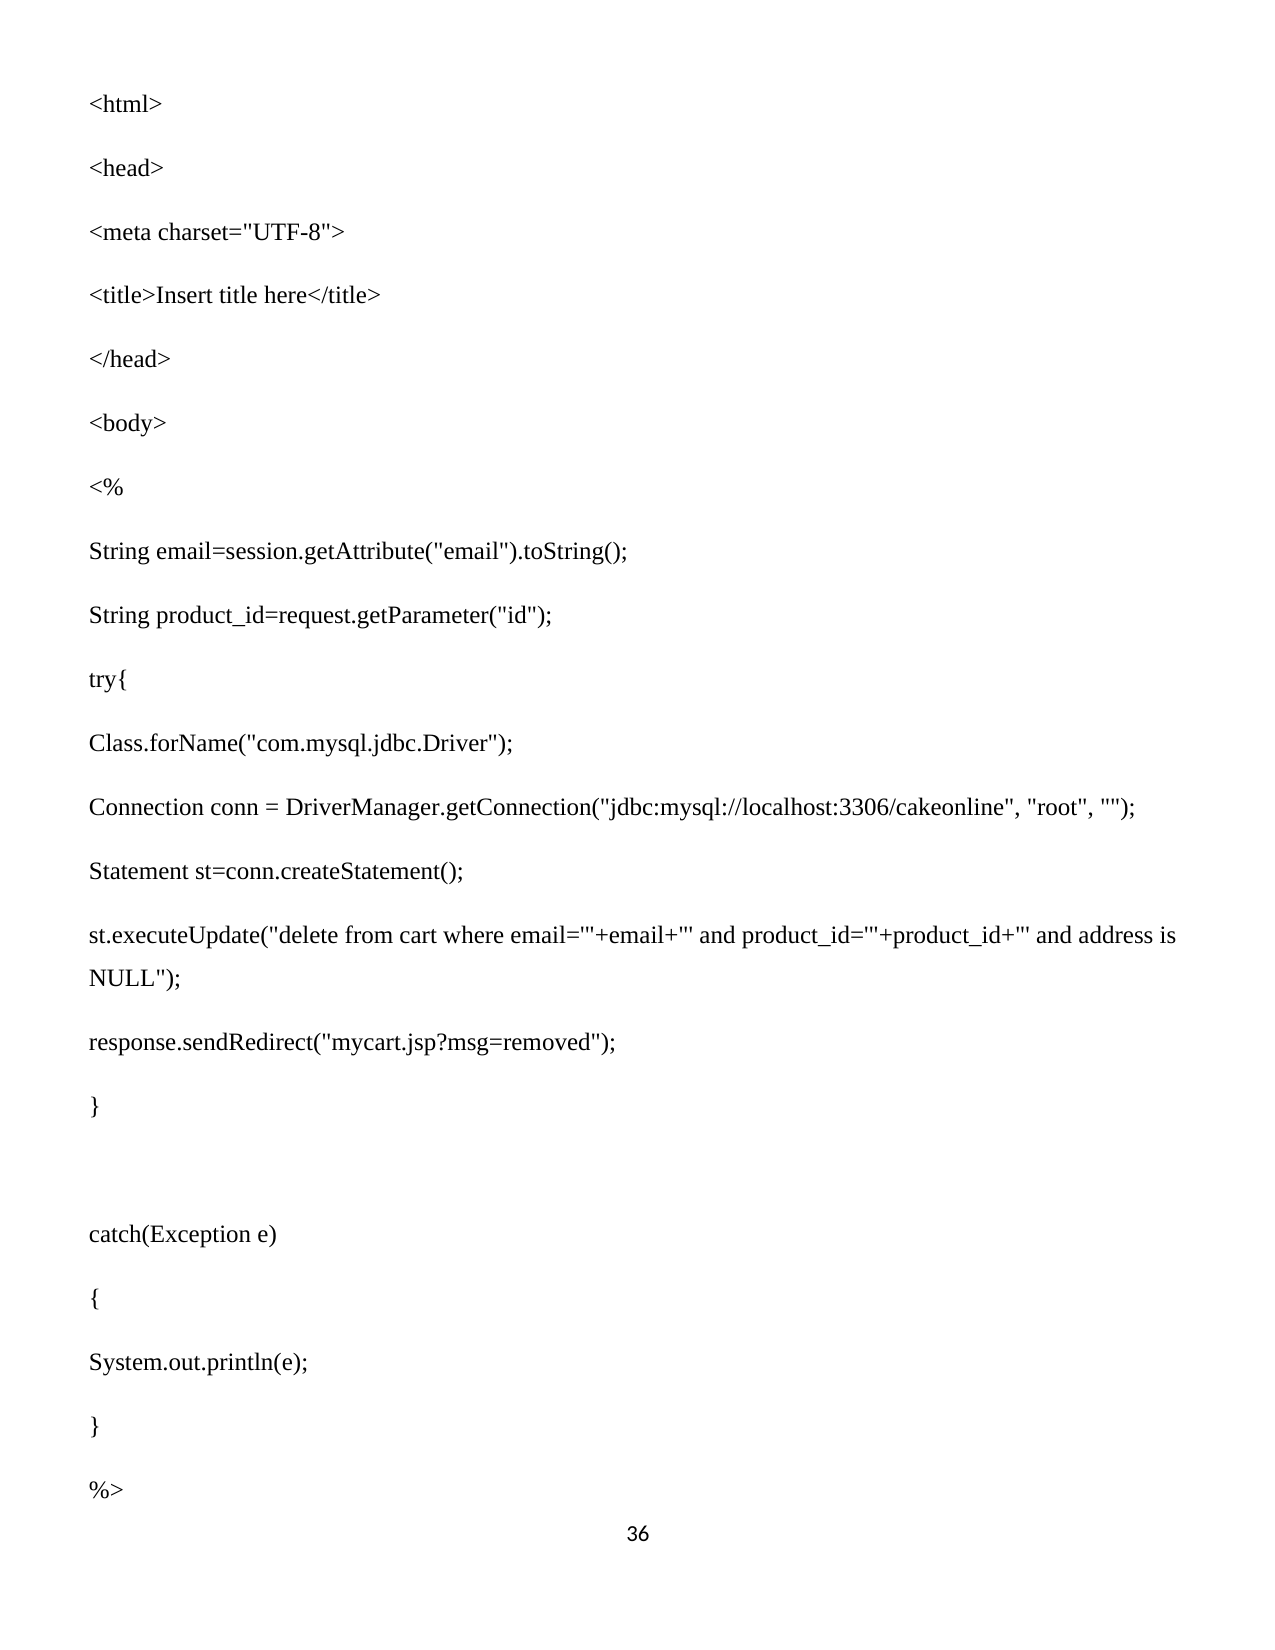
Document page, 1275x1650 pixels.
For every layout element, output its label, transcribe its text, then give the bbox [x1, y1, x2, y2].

text response.sendRedirect("mycart.jsp?msg=removed"); [89, 1027, 1186, 1056]
text </head> [89, 344, 1186, 373]
text try{ [89, 664, 1186, 693]
text catch(Exception e) [89, 1219, 1186, 1248]
text Connection conn = DriverManager.getConnection("jdbc:mysql://localhost:3306/cakeonline", "root", ""); [89, 792, 1186, 821]
text %> [89, 1475, 1186, 1504]
text <body> [89, 408, 1186, 437]
text String product_id=request.getParameter("id"); [89, 600, 1186, 629]
text String email=session.getAttribute("email").toString(); [89, 536, 1186, 565]
text <html> [89, 89, 1186, 117]
text } [89, 1411, 1186, 1440]
text Class.forName("com.mysql.jdbc.Driver"); [89, 728, 1186, 757]
text { [89, 1283, 1186, 1312]
text <head> [89, 153, 1186, 181]
text <meta charset="UTF-8"> [89, 217, 1186, 245]
text } [89, 1091, 1186, 1120]
text st.executeUpdate("delete from cart where email='"+email+"' and product_id='"+product_id+"' and address is NULL"); [89, 920, 1186, 992]
text <% [89, 472, 1186, 501]
text System.out.println(e); [89, 1347, 1186, 1376]
text Statement st=conn.createStatement(); [89, 856, 1186, 885]
text <title>Insert title here</title> [89, 281, 1186, 309]
